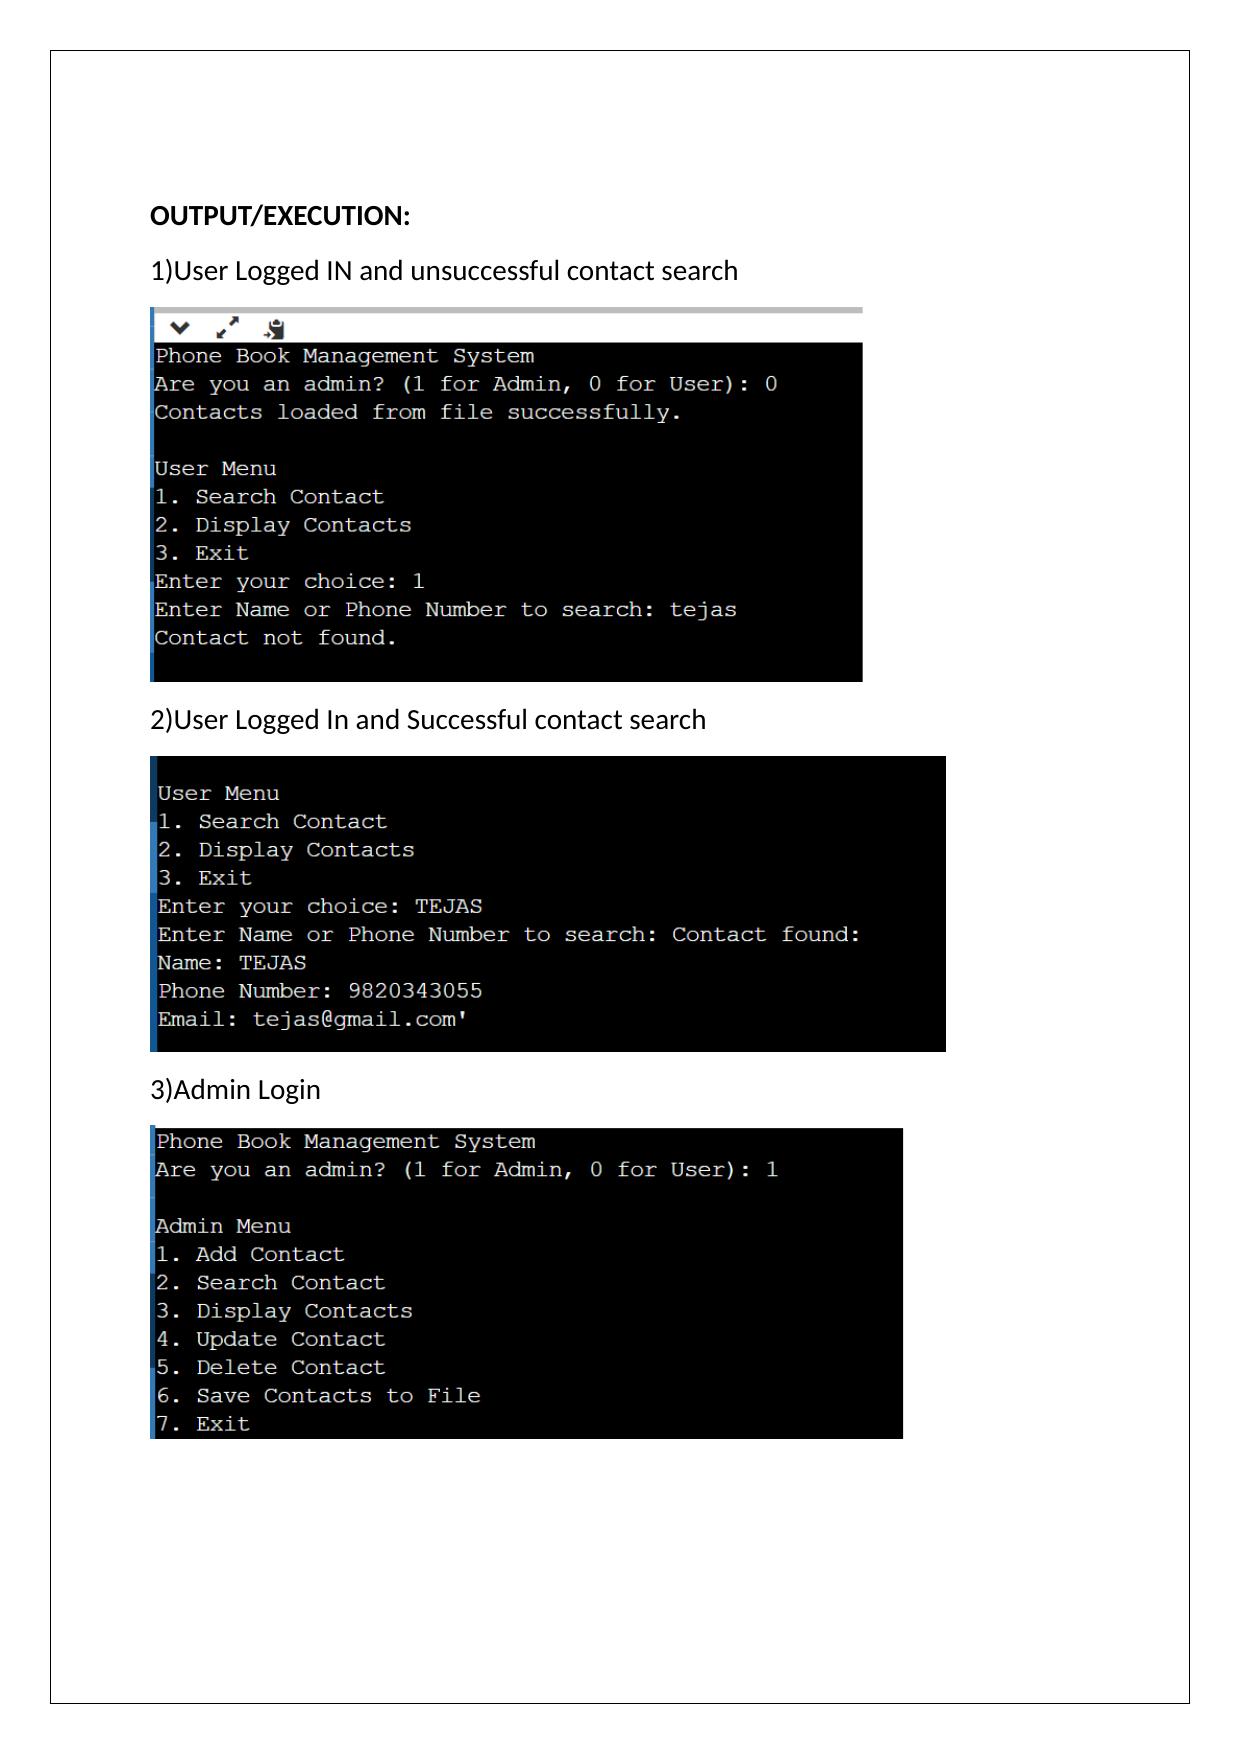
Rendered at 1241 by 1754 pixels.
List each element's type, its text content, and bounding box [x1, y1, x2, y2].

picture [150, 1125, 904, 1439]
text OUTPUT/EXECUTION: [150, 197, 1090, 232]
text 2)User Logged In and Successful contact search [150, 701, 1090, 737]
text 3)Admin Login [150, 1071, 1090, 1106]
text 1)User Logged IN and unsuccessful contact search [150, 252, 1090, 288]
picture [150, 307, 863, 682]
picture [150, 756, 946, 1052]
